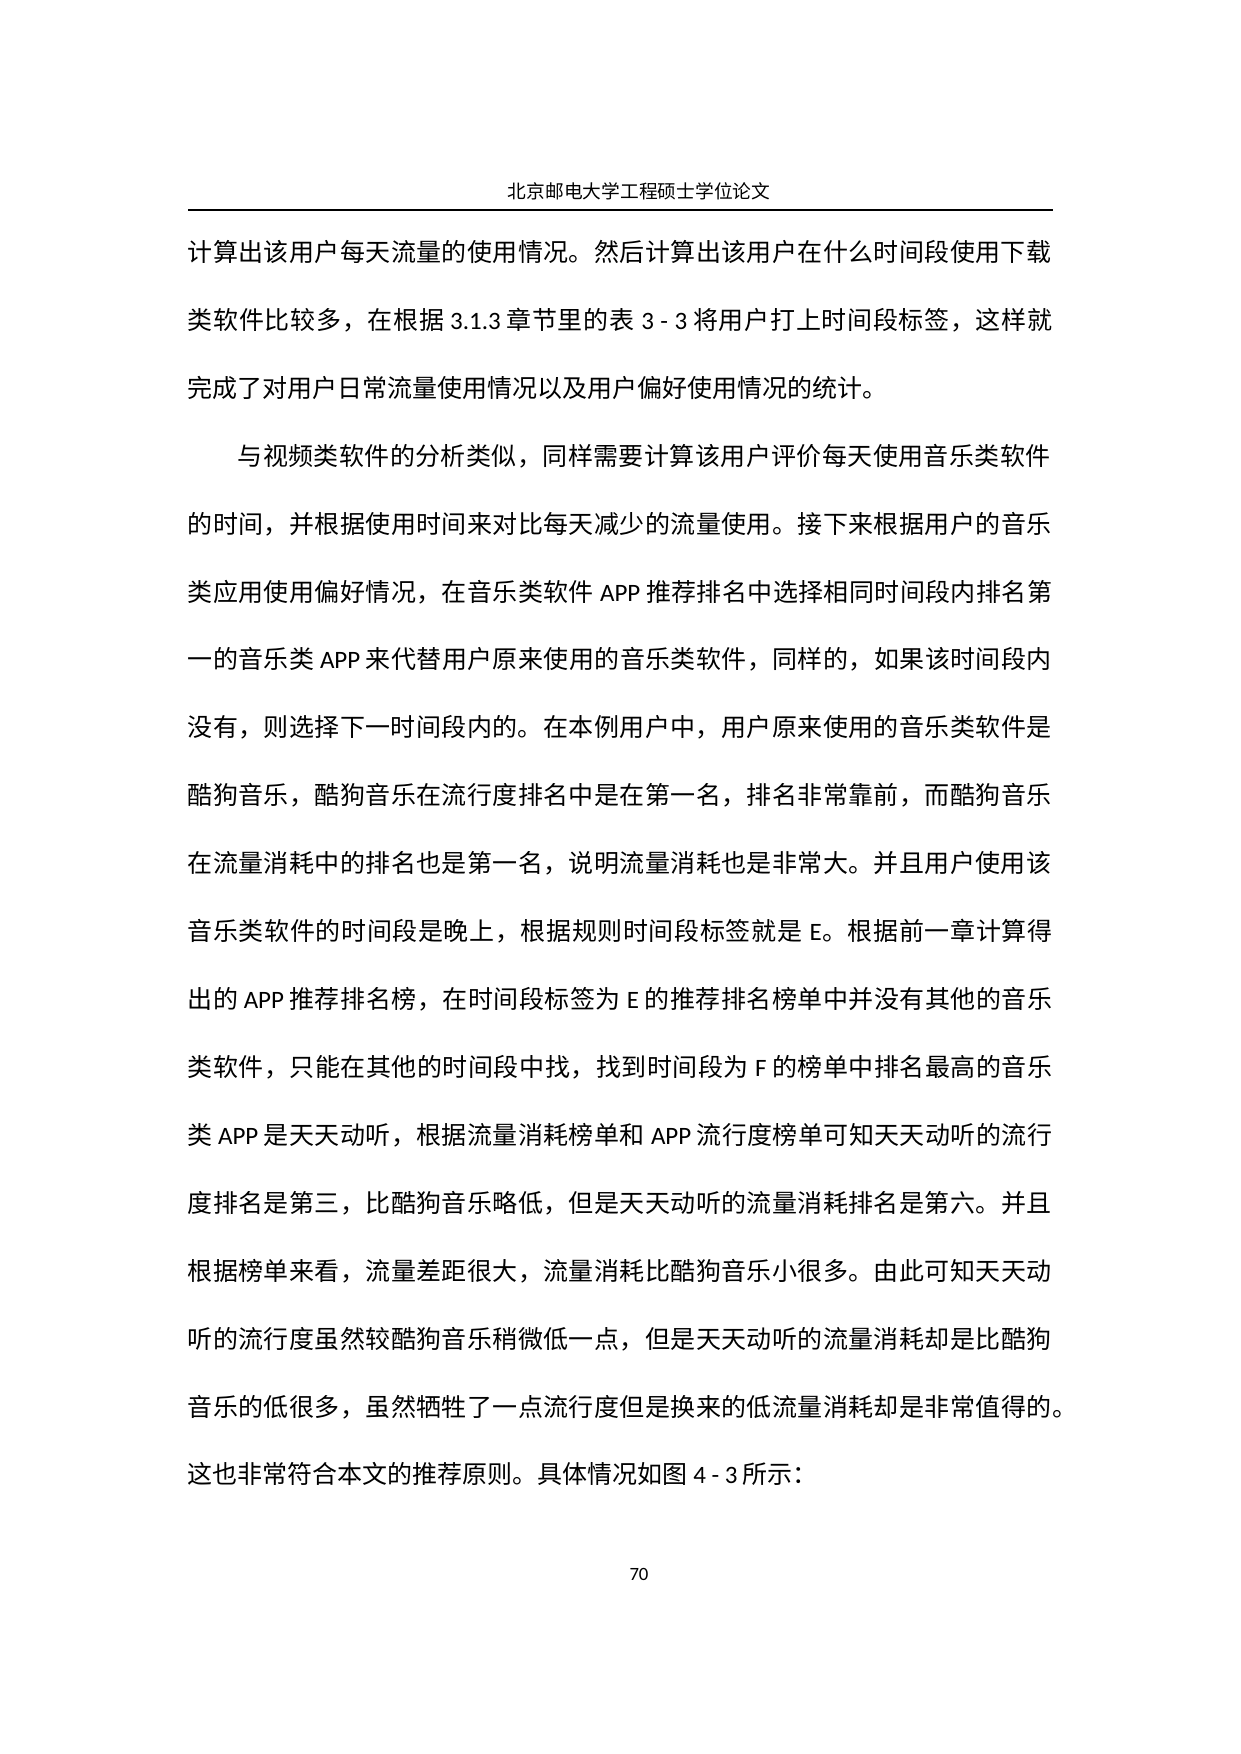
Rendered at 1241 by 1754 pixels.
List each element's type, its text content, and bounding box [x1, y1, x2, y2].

text 与视频类软件的分析类似，同样需要计算该用户评价每天使用音乐类软件的时间，并根据使用时间来对比每天减少的流量使用。接下来根据用户的音乐类应用使用偏好情况，在音乐类软件APP推荐排名中选择相同时间段内排名第一的音乐类APP来代替用户原来使用的音乐类软件，同样的，如果该时间段内没有，则选择下一时间段内的。在本例用户中，用户原来使用的音乐类软件是酷狗音乐，酷狗音乐在流行度排名中是在第一名，排名非常靠前，而酷狗音乐在流量消耗中的排名也是第一名，说明流量消耗也是非常大。并且用户使用该音乐类软件的时间段是晚上，根据规则时间段标签就是E。根据前一章计算得出的APP推荐排名榜，在时间段标签为E的推荐排名榜单中并没有其他的音乐类软件，只能在其他的时间段中找，找到时间段为F的榜单中排名最高的音乐类APP是天天动听，根据流量消耗榜单和APP流行度榜单可知天天动听的流行度排名是第三，比酷狗音乐略低，但是天天动听的流量消耗排名是第六。并且根据榜单来看，流量差距很大，流量消耗比酷狗音乐小很多。由此可知天天动听的流行度虽然较酷狗音乐稍微低一点，但是天天动听的流量消耗却是比酷狗音乐的低很多，虽然牺牲了一点流行度但是换来的低流量消耗却是非常值得的。这也非常符合本文的推荐原则。具体情况如图 4 - 3所示： [187, 420, 1053, 1507]
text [187, 217, 1053, 420]
